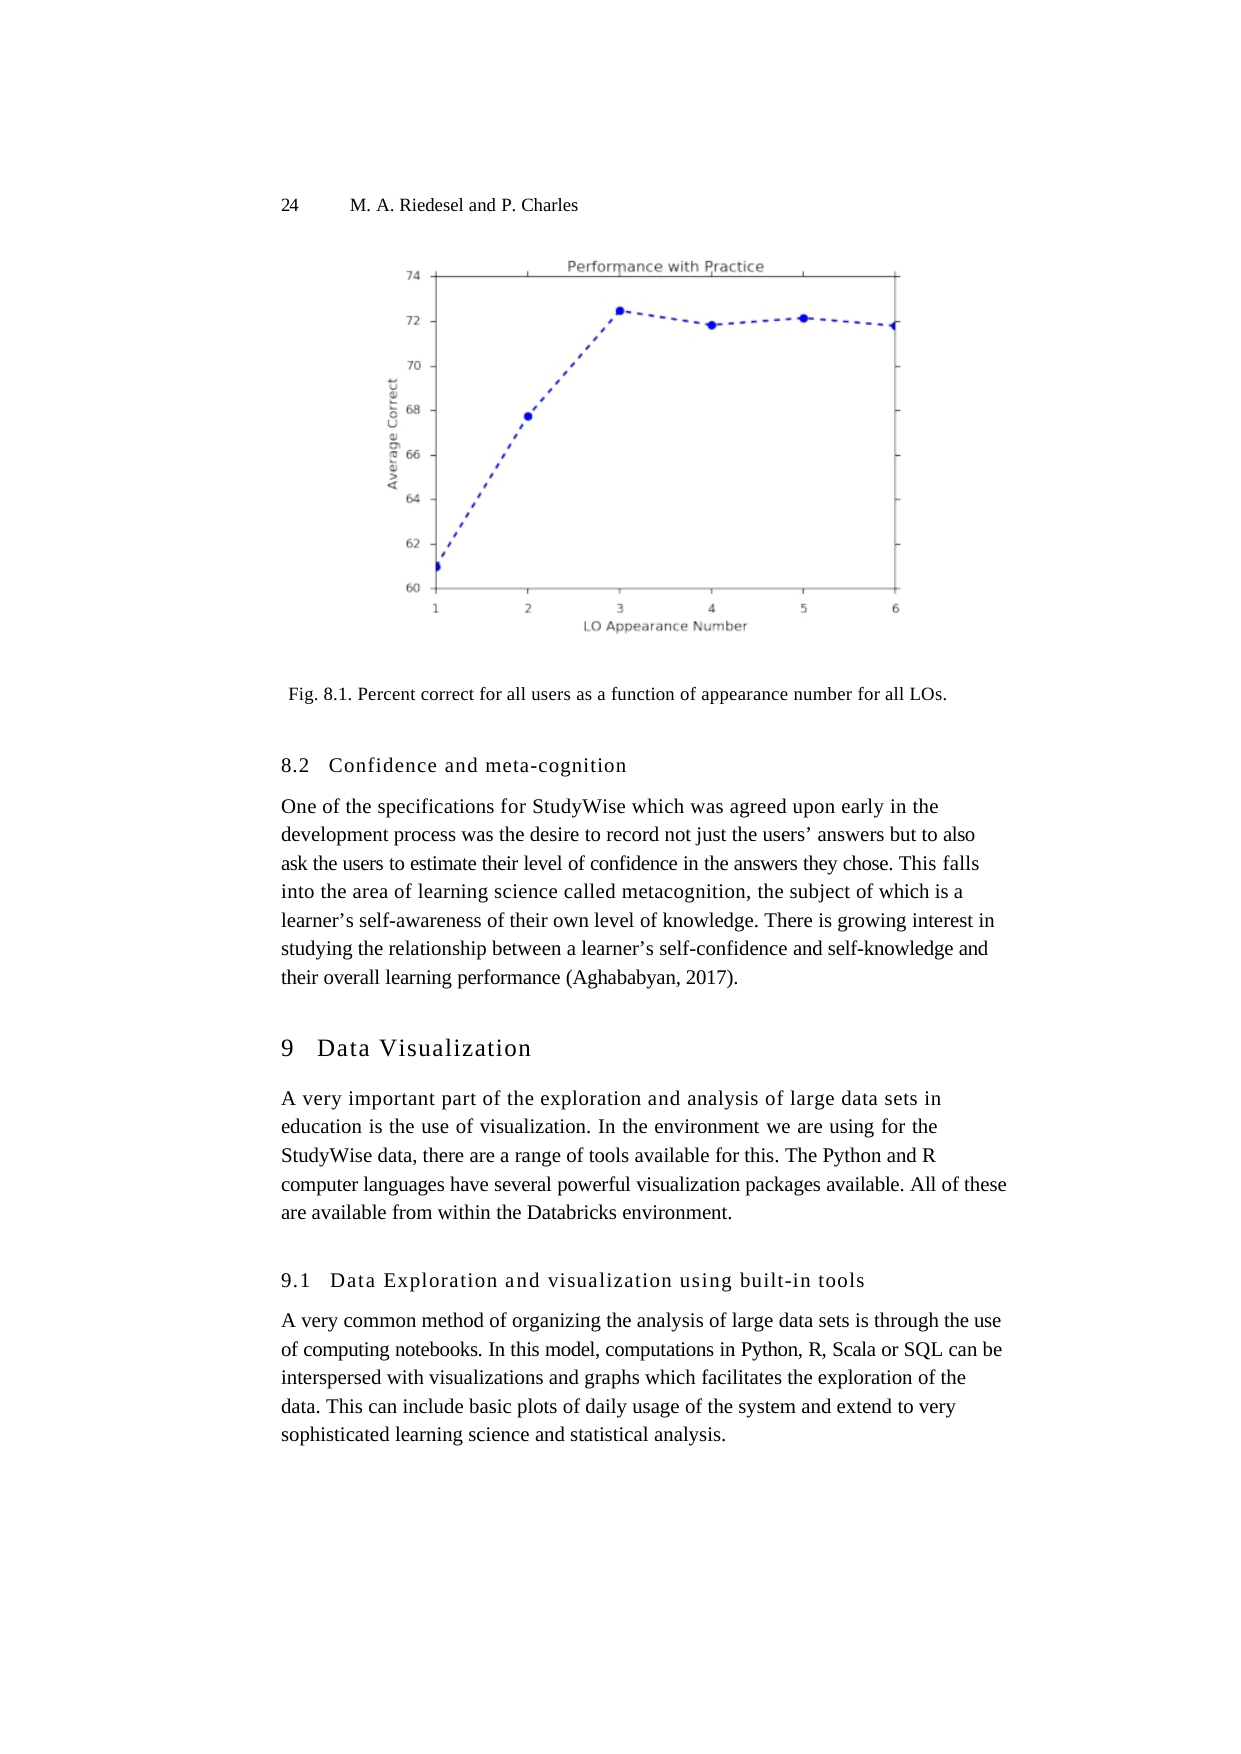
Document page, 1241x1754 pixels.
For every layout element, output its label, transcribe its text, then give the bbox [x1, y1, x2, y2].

text A very common method of organizing the analysis of large data sets is through the use of computing notebooks. In this model, computations in Python, R, Scala or SQL can be interspersed with visualizations and graphs which facilitates the exploration of the data. This can include basic plots of daily usage of the system and extend to very sophisticated learning science and statistical analysis. [281, 1308, 1007, 1446]
text A very important part of the exploration and analysis of large data sets in education is the use of visualization. In the environment we are using for the StudyWise data, there are a range of tools available for this. The Python and R computer languages have several powerful visualization packages available. All of these are available from within the Databricks environment. [281, 1086, 1007, 1224]
picture [363, 241, 918, 659]
text 9 Data Visualization [281, 1032, 1240, 1063]
text 8.2 Confidence and meta-cognition [281, 752, 1240, 778]
text 9.1 Data Exploration and visualization using built-in tools [281, 1266, 1240, 1292]
text Fig. 8.1. Percent correct for all users as a function of appearance number for all LOs. [288, 682, 1240, 706]
text 24 M. A. Riedesel and P. Charles [281, 193, 1240, 216]
text One of the specifications for StudyWise which was agreed upon early in the development process was the desire to record not just the users’ answers but to also ask the users to estimate their level of confidence in the answers they chose. This falls into the area of learning science called metacognition, the subject of which is a learner’s self-awareness of their own level of knowledge. There is growing interest in studying the relationship between a learner’s self-confidence and self-knowledge and their overall learning performance (Aghababyan, 2017). [281, 794, 1007, 989]
